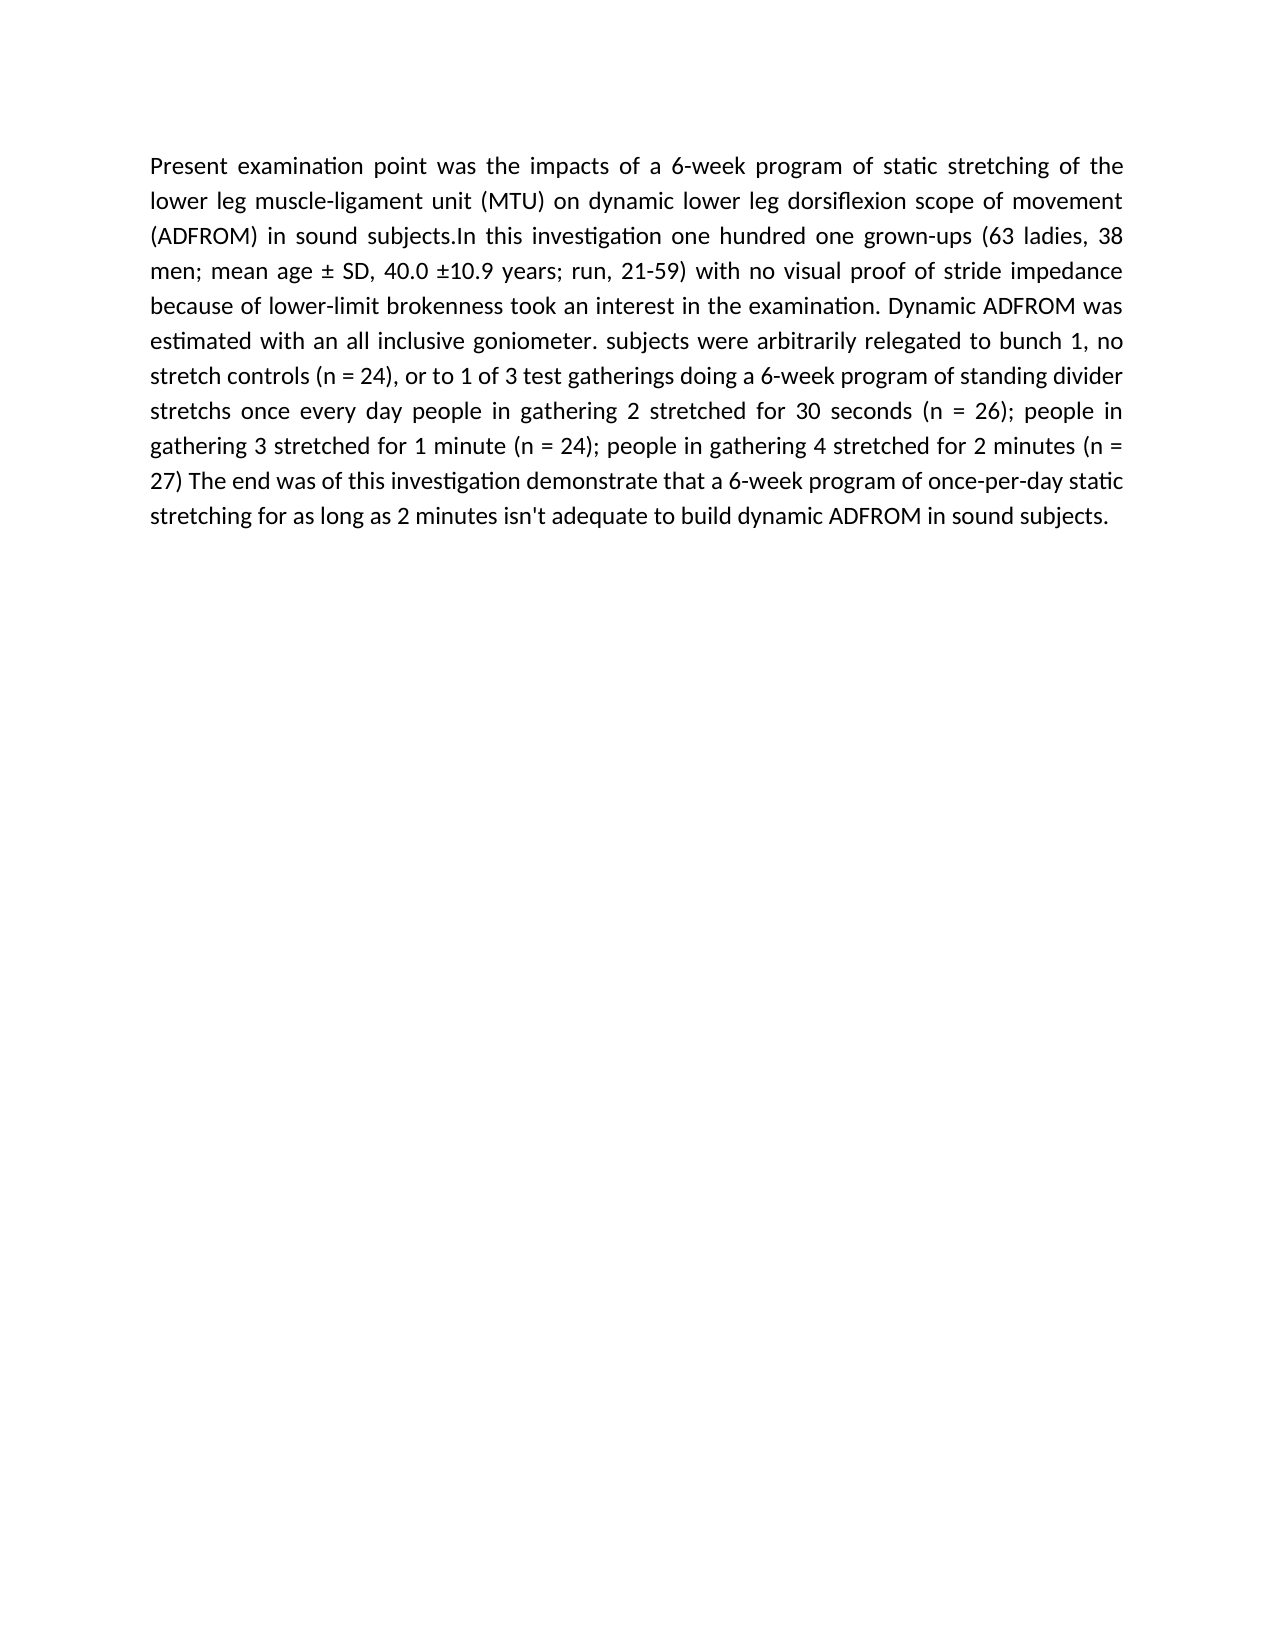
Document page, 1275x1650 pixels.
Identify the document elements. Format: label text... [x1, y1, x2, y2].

text Present examination point was the impacts of a 6-week program of static stretching of the lower leg muscle-ligament unit (MTU) on dynamic lower leg dorsiflexion scope of movement (ADFROM) in sound subjects.In this investigation one hundred one grown-ups (63 ladies, 38 men; mean age ± SD, 40.0 ±10.9 years; run, 21-59) with no visual proof of stride impedance because of lower-limit brokenness took an interest in the examination. Dynamic ADFROM was estimated with an all inclusive goniometer. subjects were arbitrarily relegated to bunch 1, no stretch controls (n = 24), or to 1 of 3 test gatherings doing a 6-week program of standing divider stretchs once every day people in gathering 2 stretched for 30 seconds (n = 26); people in gathering 3 stretched for 1 minute (n = 24); people in gathering 4 stretched for 2 minutes (n = 27) The end was of this investigation demonstrate that a 6-week program of once-per-day static stretching for as long as 2 minutes isn't adequate to build dynamic ADFROM in sound subjects. [150, 150, 1125, 531]
